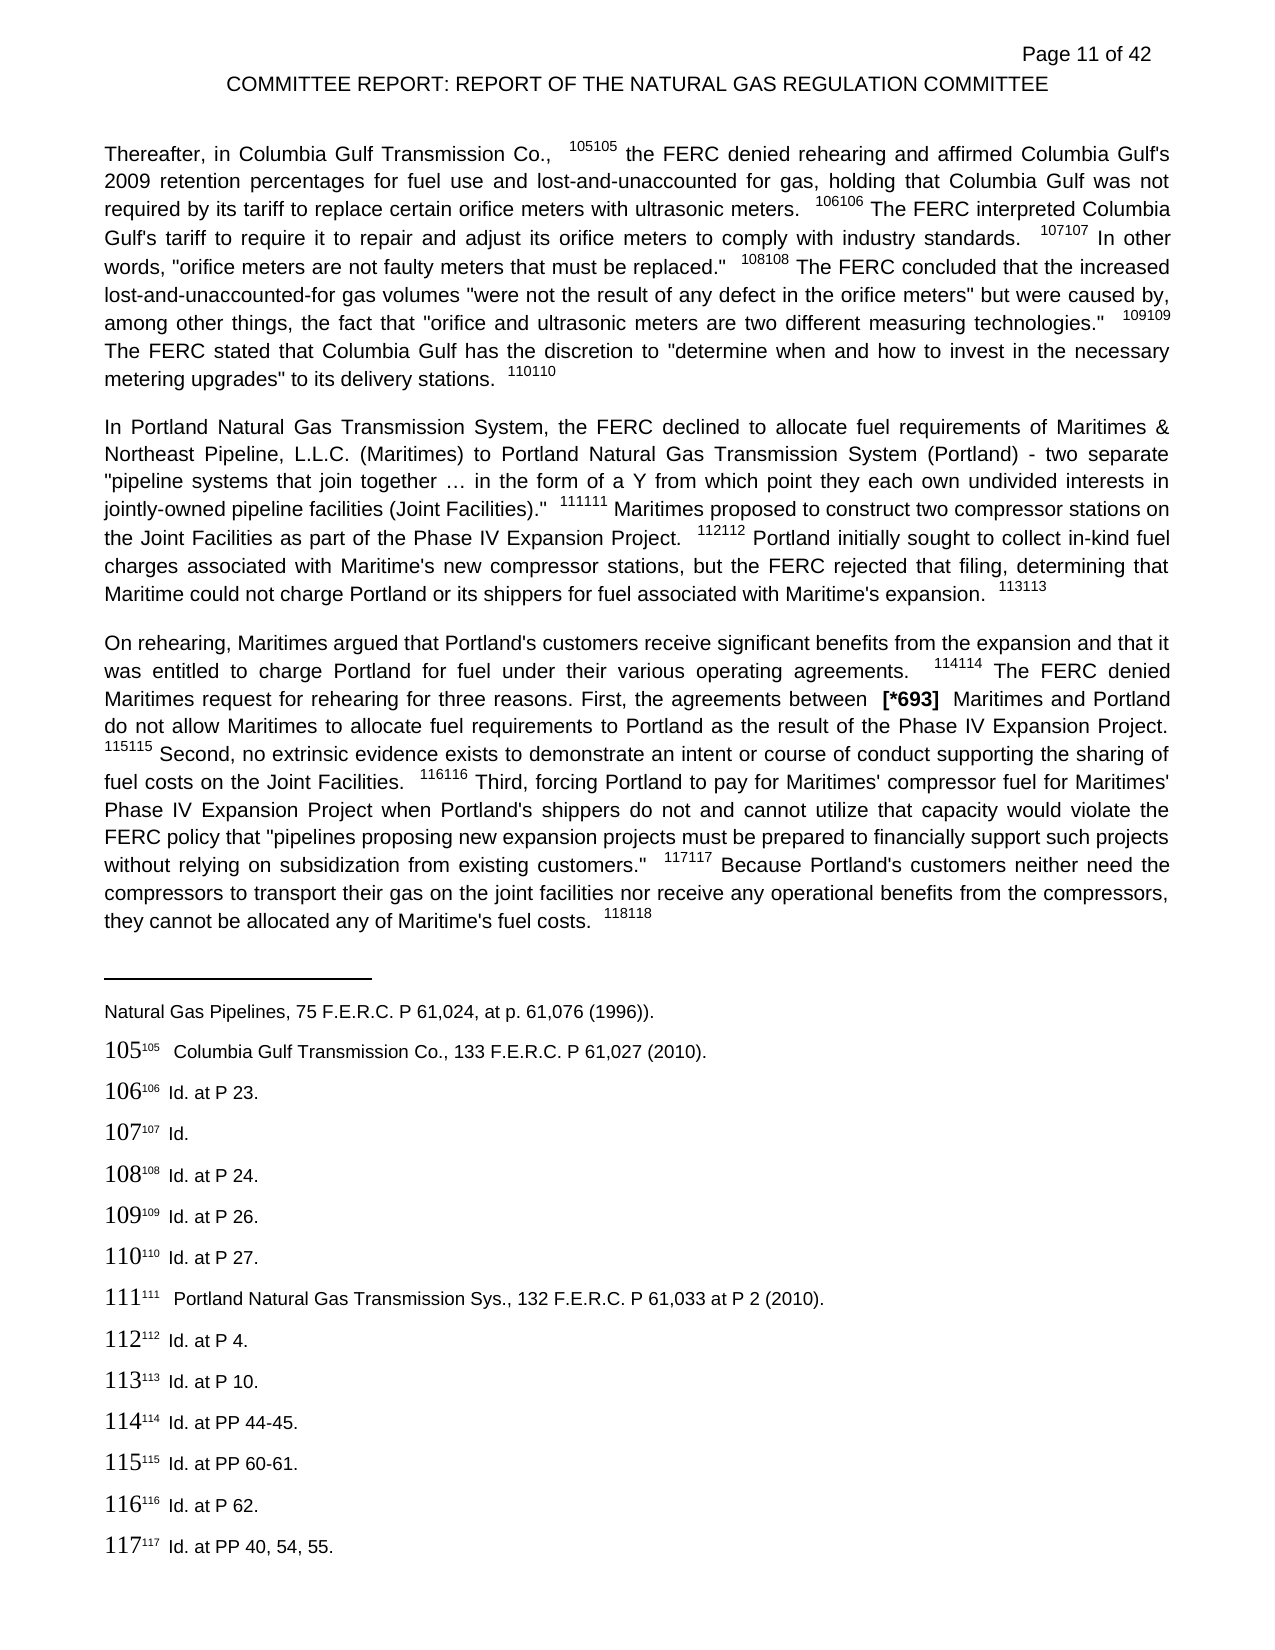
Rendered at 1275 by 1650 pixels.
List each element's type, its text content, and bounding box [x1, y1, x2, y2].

text Thereafter, in Columbia Gulf Transmission Co., 105 the FERC denied rehearing and affirmed Columbia Gulf's 2009 retention percentages for fuel use and lost-and-unaccounted for gas, holding that Columbia Gulf was not required by its tariff to replace certain orifice meters with ultrasonic meters. 106 The FERC interpreted Columbia Gulf's tariff to require it to repair and adjust its orifice meters to comply with industry standards. 107 In other words, "orifice meters are not faulty meters that must be replaced." 108 The FERC concluded that the increased lost-and-unaccounted-for gas volumes "were not the result of any defect in the orifice meters" but were caused by, among other things, the fact that "orifice and ultrasonic meters are two different measuring technologies." 109 The FERC stated that Columbia Gulf has the discretion to "determine when and how to invest in the necessary metering upgrades" to its delivery stations. 110 [104, 137, 1171, 391]
text On rehearing, Maritimes argued that Portland's customers receive significant benefits from the expansion and that it was entitled to charge Portland for fuel under their various operating agreements. 114 The FERC denied Maritimes request for rehearing for three reasons. First, the agreements between [*693] Maritimes and Portland do not allow Maritimes to allocate fuel requirements to Portland as the result of the Phase IV Expansion Project. 115 Second, no extrinsic evidence exists to demonstrate an intent or course of conduct supporting the sharing of fuel costs on the Joint Facilities. 116 Third, forcing Portland to pay for Maritimes' compressor fuel for Maritimes' Phase IV Expansion Project when Portland's shippers do not and cannot utilize that capacity would violate the FERC policy that "pipelines proposing new expansion projects must be prepared to financially support such projects without relying on subsidization from existing customers." 117 Because Portland's customers neither need the compressors to transport their gas on the joint facilities nor receive any operational benefits from the compressors, they cannot be allocated any of Maritime's fuel costs. 118 [104, 627, 1171, 934]
text In Portland Natural Gas Transmission System, the FERC declined to allocate fuel requirements of Maritimes & Northeast Pipeline, L.L.C. (Maritimes) to Portland Natural Gas Transmission System (Portland) - two separate "pipeline systems that join together … in the form of a Y from which point they each own undivided interests in jointly-owned pipeline facilities (Joint Facilities)." 111 Maritimes proposed to construct two compressor stations on the Joint Facilities as part of the Phase IV Expansion Project. 112 Portland initially sought to collect in-kind fuel charges associated with Maritime's new compressor stations, but the FERC rejected that filing, determining that Maritime could not charge Portland or its shippers for fuel associated with Maritime's expansion. 113 [104, 412, 1171, 607]
